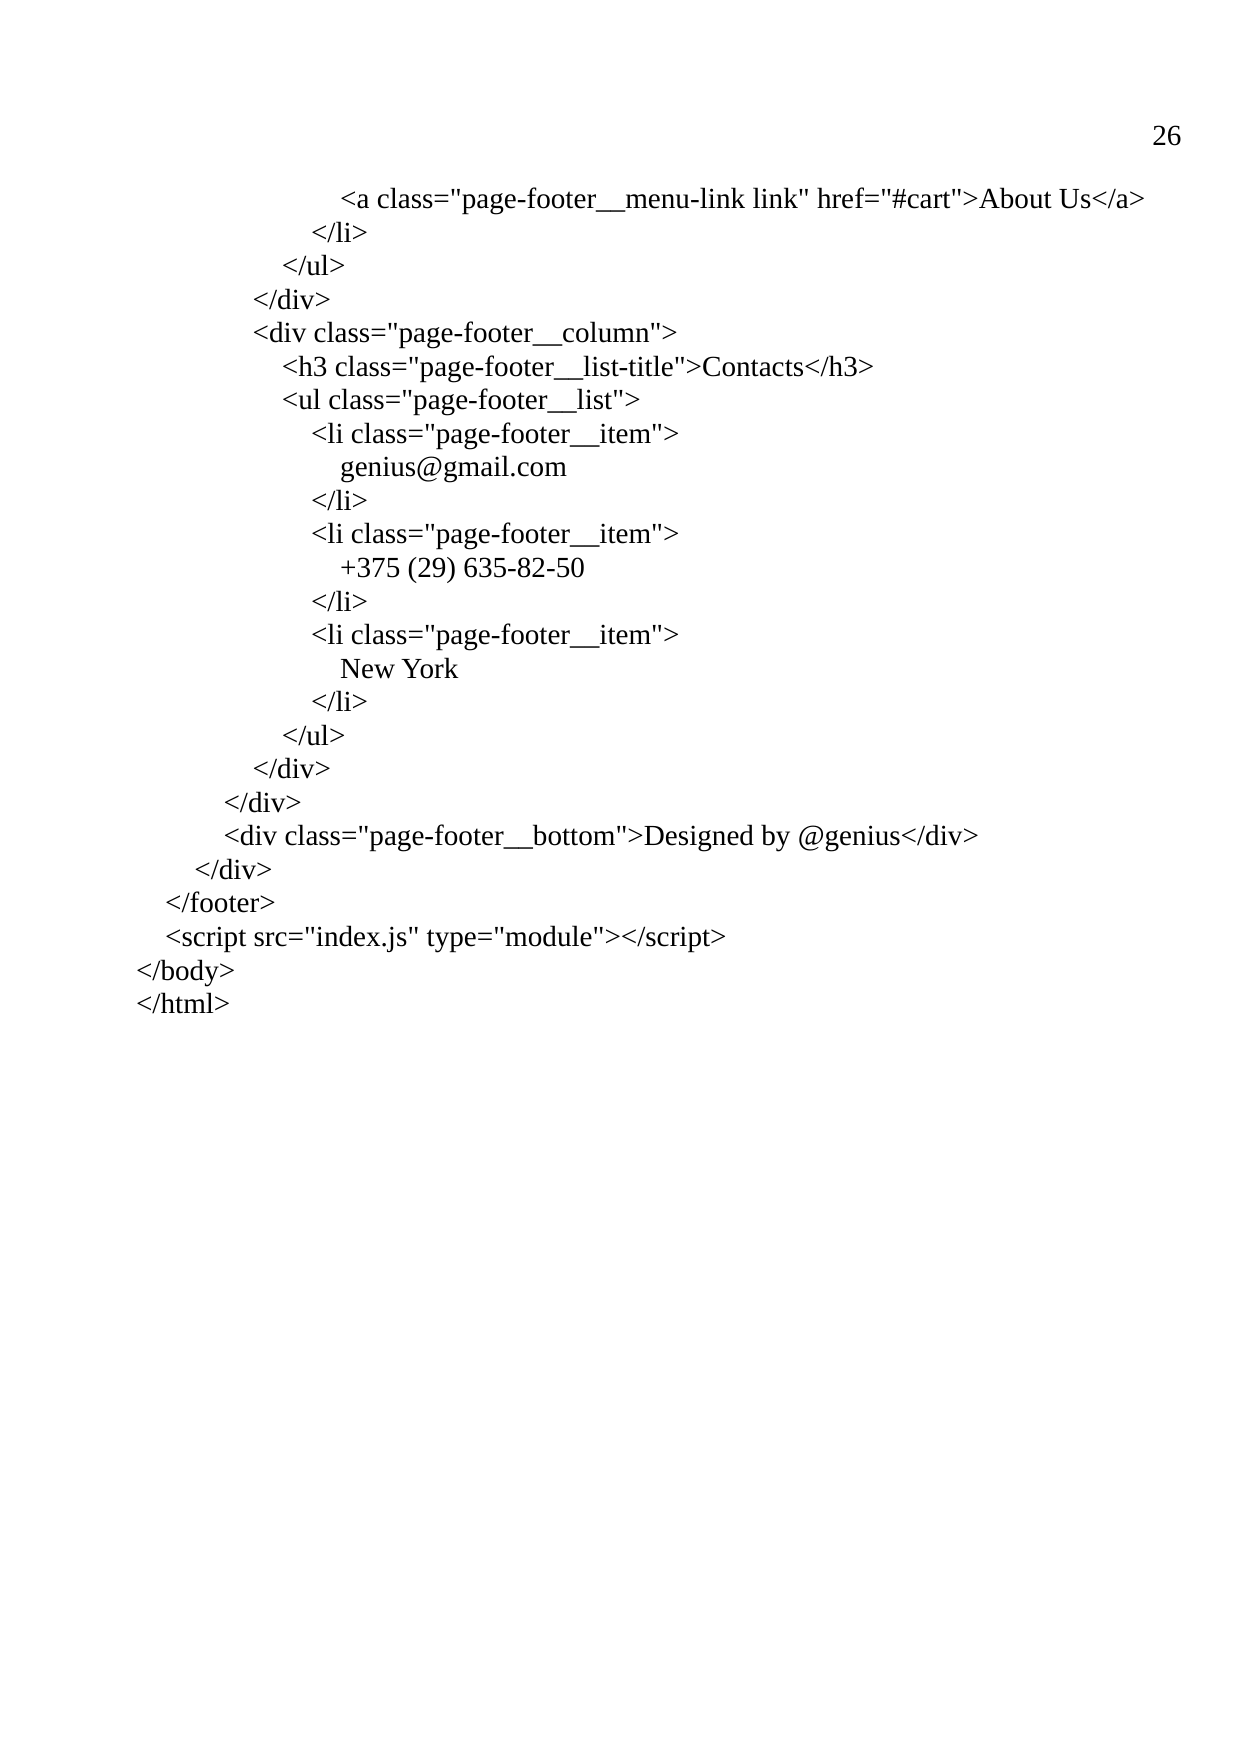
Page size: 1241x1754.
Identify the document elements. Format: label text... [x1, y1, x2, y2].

text </div> [136, 852, 1181, 886]
text </div> [136, 751, 1181, 785]
text <li class="page-footer__item"> [136, 617, 1181, 651]
text <h3 class="page-footer__list-title">Contacts</h3> [136, 349, 1181, 382]
text <li class="page-footer__item"> [136, 416, 1181, 449]
text </html> [136, 986, 1181, 1020]
text </ul> [136, 718, 1181, 751]
text <a class="page-footer__menu-link link" href="#cart">About Us</a> [136, 181, 1181, 215]
text <ul class="page-footer__list"> [136, 382, 1181, 416]
text </ul> [136, 248, 1181, 282]
text </footer> [136, 886, 1181, 919]
text <li class="page-footer__item"> [136, 517, 1181, 550]
text +375 (29) 635-82-50 [136, 550, 1181, 584]
text <div class="page-footer__column"> [136, 315, 1181, 349]
text </li> [136, 684, 1181, 718]
text </body> [136, 953, 1181, 986]
text genius@gmail.com [136, 449, 1181, 483]
text </div> [136, 282, 1181, 315]
text </li> [136, 483, 1181, 517]
text New York [136, 651, 1181, 684]
text <script src="index.js" type="module"></script> [136, 919, 1181, 953]
text <div class="page-footer__bottom">Designed by @genius</div> [136, 818, 1181, 852]
text </li> [136, 584, 1181, 617]
text </div> [136, 785, 1181, 818]
text </li> [136, 215, 1181, 248]
